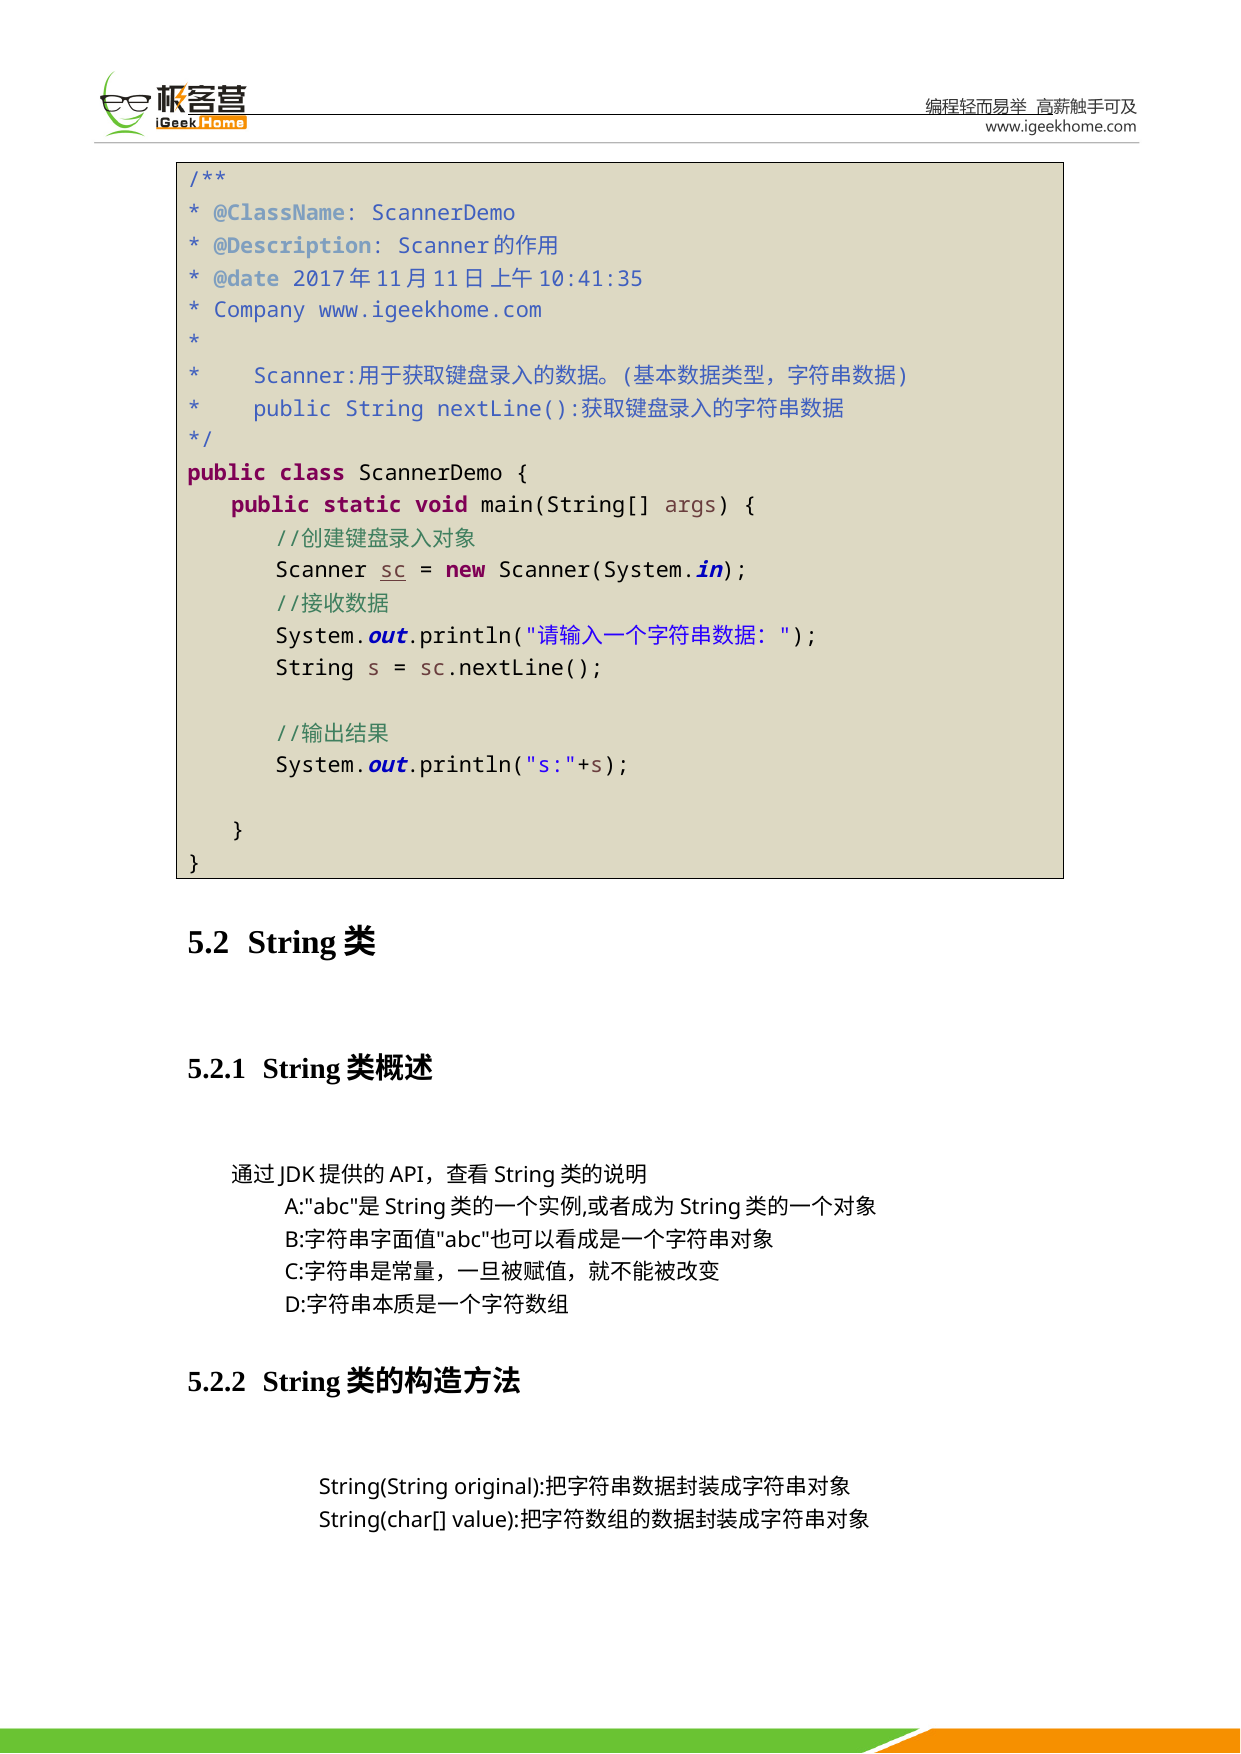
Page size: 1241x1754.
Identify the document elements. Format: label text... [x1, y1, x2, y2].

subtitle String类 [187, 906, 1053, 971]
text B:字符串字面值"abc"也可以看成是一个字符串对象 [284, 1221, 1053, 1254]
subtitle String类的构造方法 [187, 1346, 1053, 1411]
text String(char[] value):把字符数组的数据封装成字符串对象 [231, 1501, 1053, 1534]
text String(String original):把字符串数据封装成字符串对象 [231, 1469, 1053, 1501]
text 通过JDK提供的API，查看String类的说明 [231, 1156, 1053, 1189]
picture [0, 1690, 1241, 1753]
text D:字符串本质是一个字符数组 [284, 1286, 1053, 1319]
text C:字符串是常量，一旦被赋值，就不能被改变 [284, 1254, 1053, 1286]
subtitle String类概述 [187, 1033, 1053, 1098]
text A:"abc"是String类的一个实例,或者成为String类的一个对象 [284, 1189, 1053, 1221]
picture [0, 1, 1241, 151]
